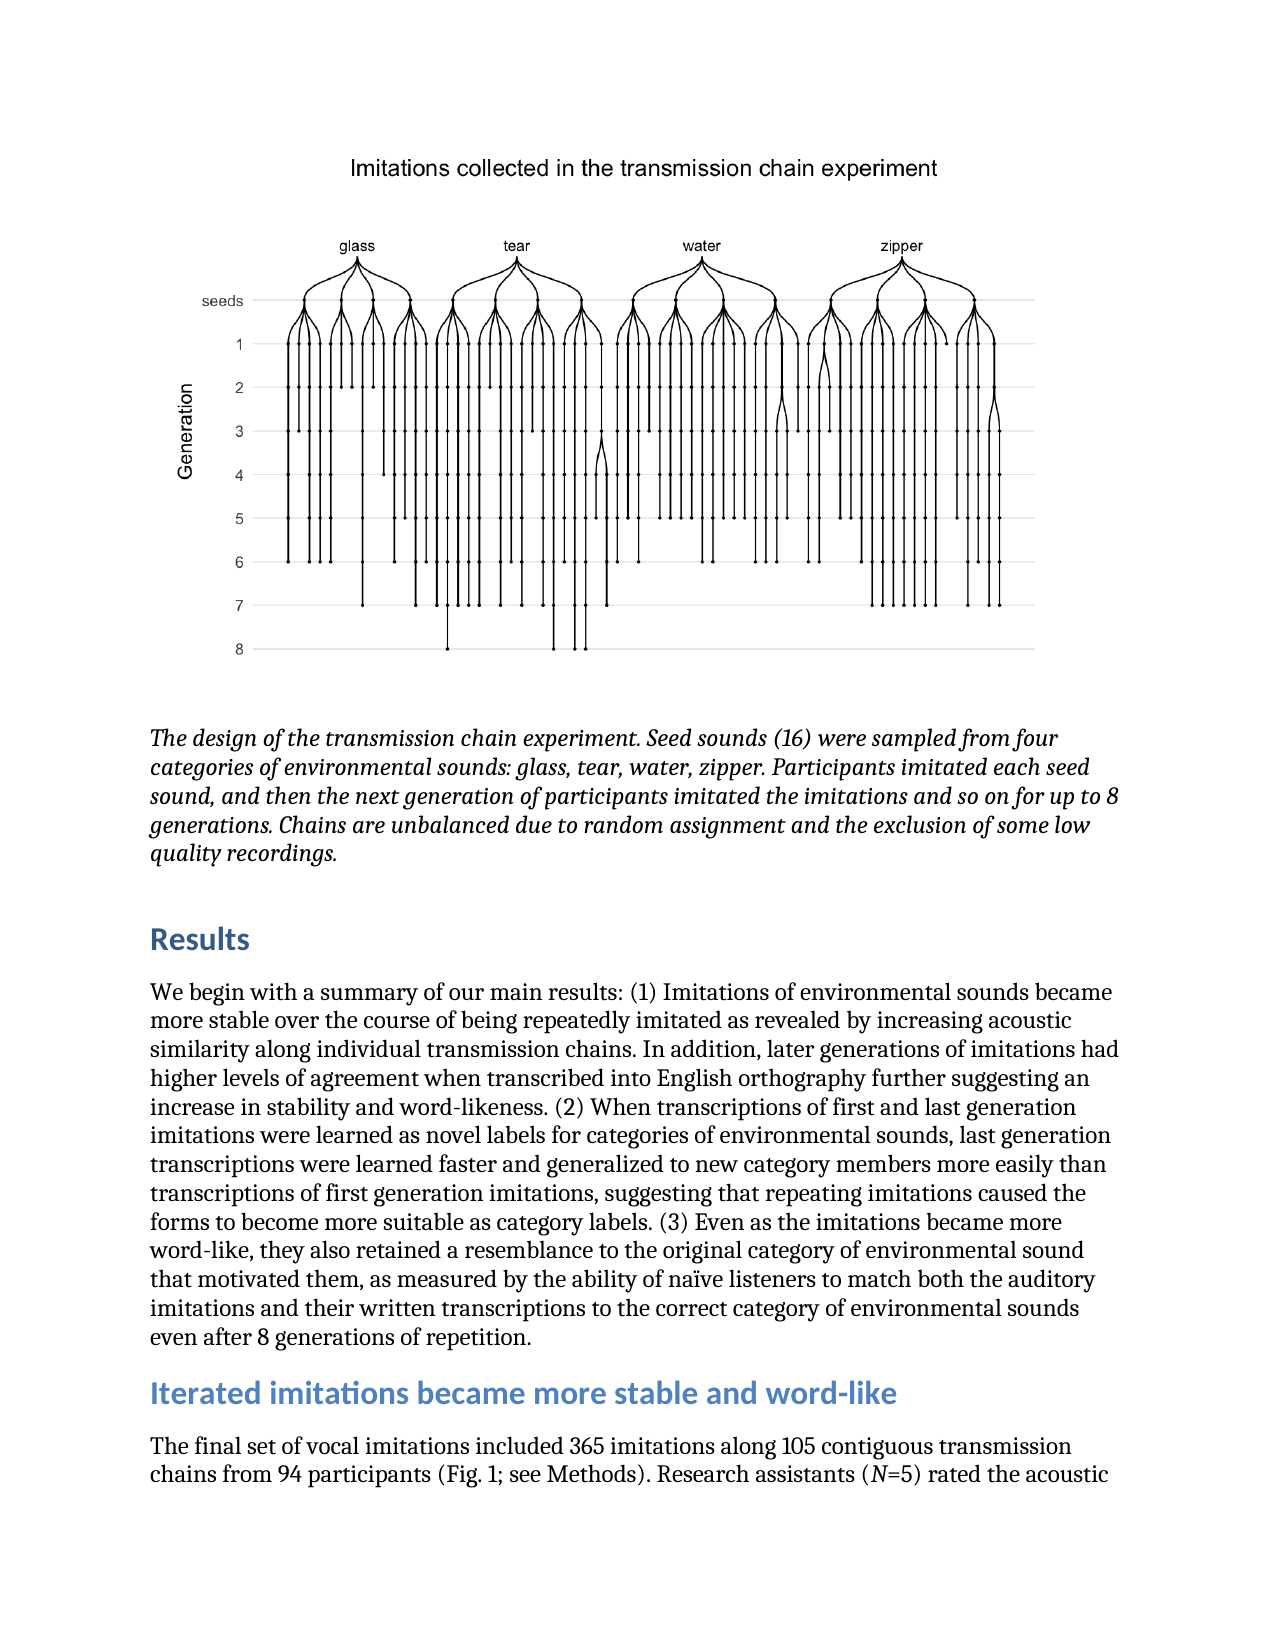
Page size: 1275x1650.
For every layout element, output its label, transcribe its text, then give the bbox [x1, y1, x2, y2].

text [150, 1432, 1125, 1489]
text The design of the transmission chain experiment. Seed sounds (16) were sampled from four categories of environmental sounds: glass, tear, water, zipper. Participants imitated each seed sound, and then the next generation of participants imitated the imitations and so on for up to 8 generations. Chains are unbalanced due to random assignment and the exclusion of some low quality recordings. [150, 724, 1125, 868]
text We begin with a summary of our main results: (1) Imitations of environmental sounds became more stable over the course of being repeatedly imitated as revealed by increasing acoustic similarity along individual transmission chains. In addition, later generations of imitations had higher levels of agreement when transcribed into English orthography further suggesting an increase in stability and word-likeness. (2) When transcriptions of first and last generation imitations were learned as novel labels for categories of environmental sounds, last generation transcriptions were learned faster and generalized to new category members more easily than transcriptions of first generation imitations, suggesting that repeating imitations caused the forms to become more suitable as category labels. (3) Even as the imitations became more word-like, they also retained a resemblance to the original category of environmental sound that motivated them, as measured by the ability of naïve listeners to match both the auditory imitations and their written transcriptions to the correct category of environmental sounds even after 8 generations of repetition. [150, 978, 1125, 1351]
subtitle Iterated imitations became more stable and word-like [150, 1372, 1125, 1413]
picture [168, 150, 1044, 704]
subtitle Results [150, 918, 1125, 959]
